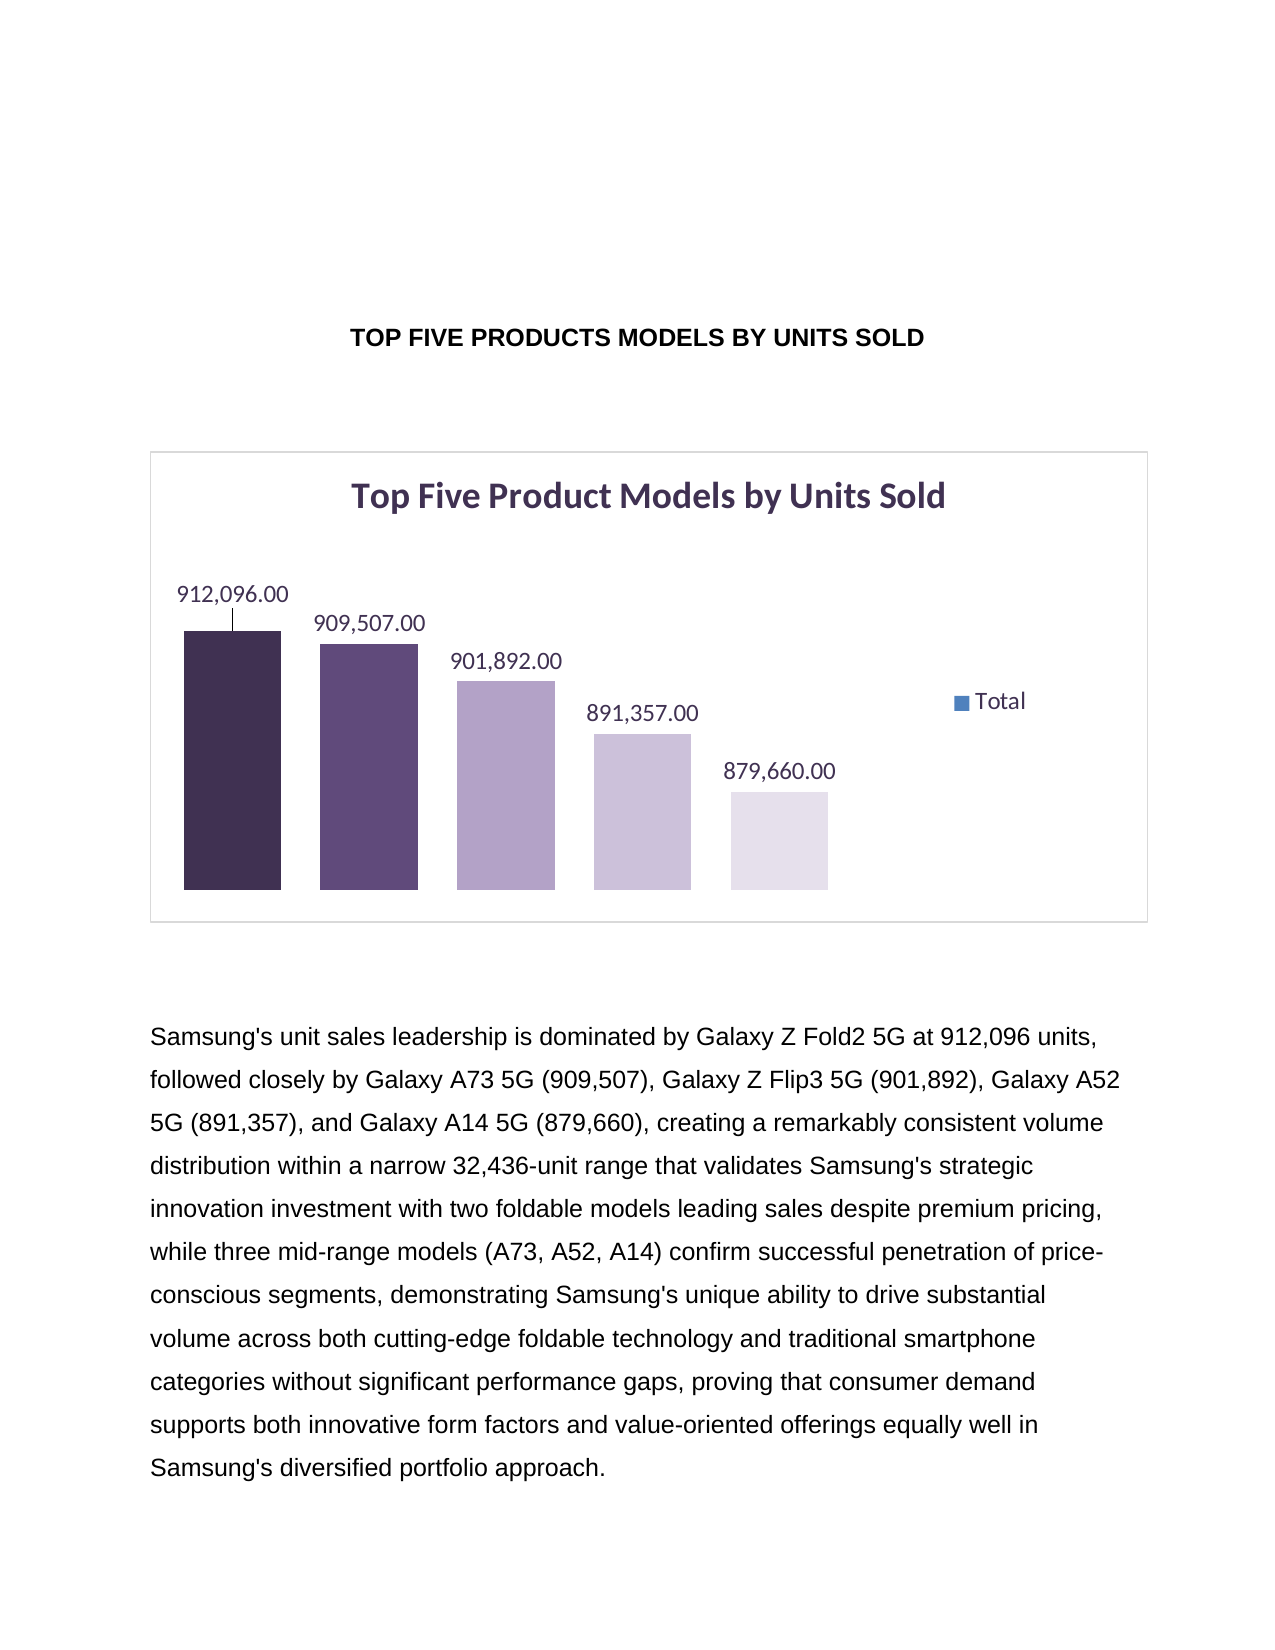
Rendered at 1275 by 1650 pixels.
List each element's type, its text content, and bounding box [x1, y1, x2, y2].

text Samsung's unit sales leadership is dominated by Galaxy Z Fold2 5G at 912,096 units, followed closely by Galaxy A73 5G (909,507), Galaxy Z Flip3 5G (901,892), Galaxy A52 5G (891,357), and Galaxy A14 5G (879,660), creating a remarkably consistent volume distribution within a narrow 32,436-unit range that validates Samsung's strategic innovation investment with two foldable models leading sales despite premium pricing, while three mid-range models (A73, A52, A14) confirm successful penetration of price-conscious segments, demonstrating Samsung's unique ability to drive substantial volume across both cutting-edge foldable technology and traditional smartphone categories without significant performance gaps, proving that consumer demand supports both innovative form factors and value-oriented offerings equally well in Samsung's diversified portfolio approach. [150, 1022, 1125, 1482]
text TOP FIVE PRODUCTS MODELS BY UNITS SOLD [150, 323, 1125, 352]
